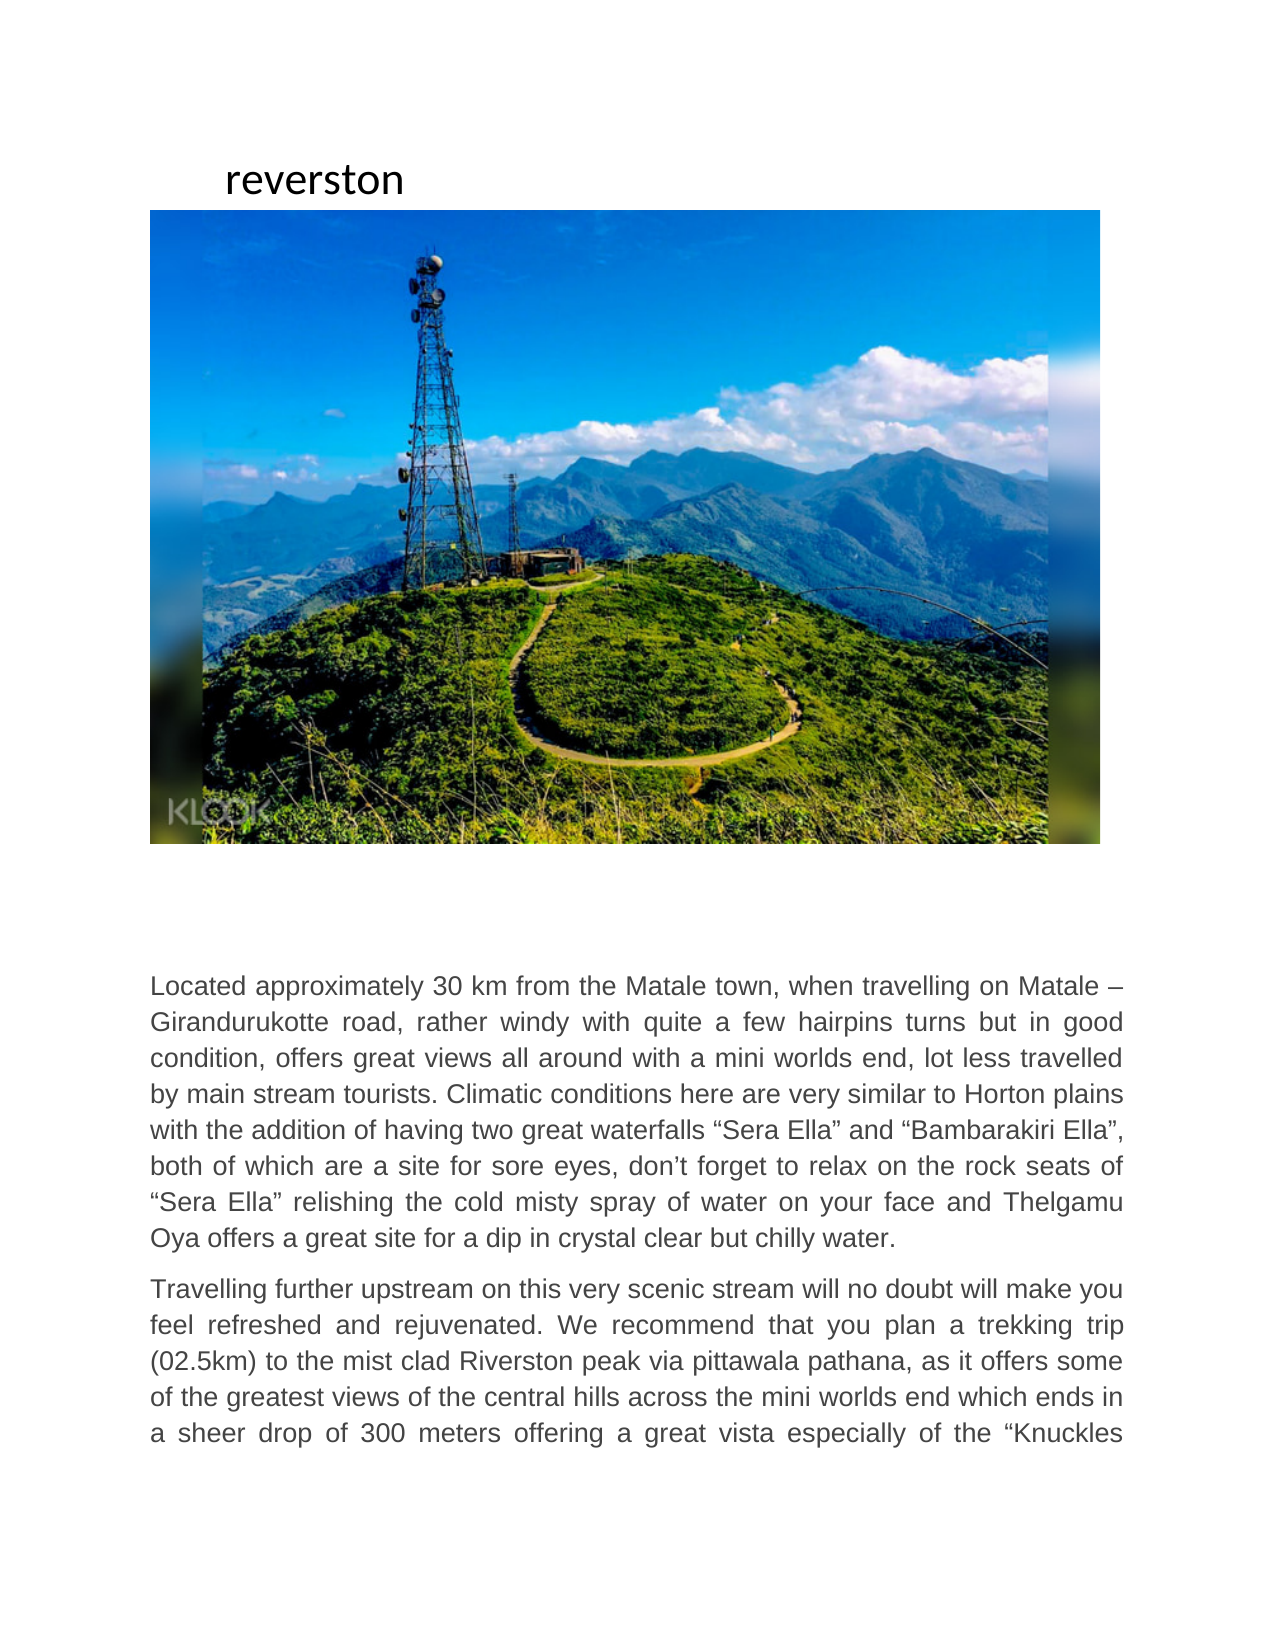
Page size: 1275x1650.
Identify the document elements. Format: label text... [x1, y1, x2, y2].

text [150, 1268, 1125, 1448]
picture [150, 210, 1100, 844]
text Located approximately 30 km from the Matale town, when travelling on Matale – Girandurukotte road, rather windy with quite a few hairpins turns but in good condition, offers great views all around with a mini worlds end, lot less travelled by main stream tourists. Climatic conditions here are very similar to Horton plains with the addition of having two great waterfalls “Sera Ella” and “Bambarakiri Ella”, both of which are a site for sore eyes, don’t forget to relax on the rock seats of “Sera Ella” relishing the cold misty spray of water on your face and Thelgamu Oya offers a great site for a dip in crystal clear but chilly water. [150, 965, 1125, 1253]
list reverston [225, 150, 1125, 206]
picture [325, 409, 345, 417]
